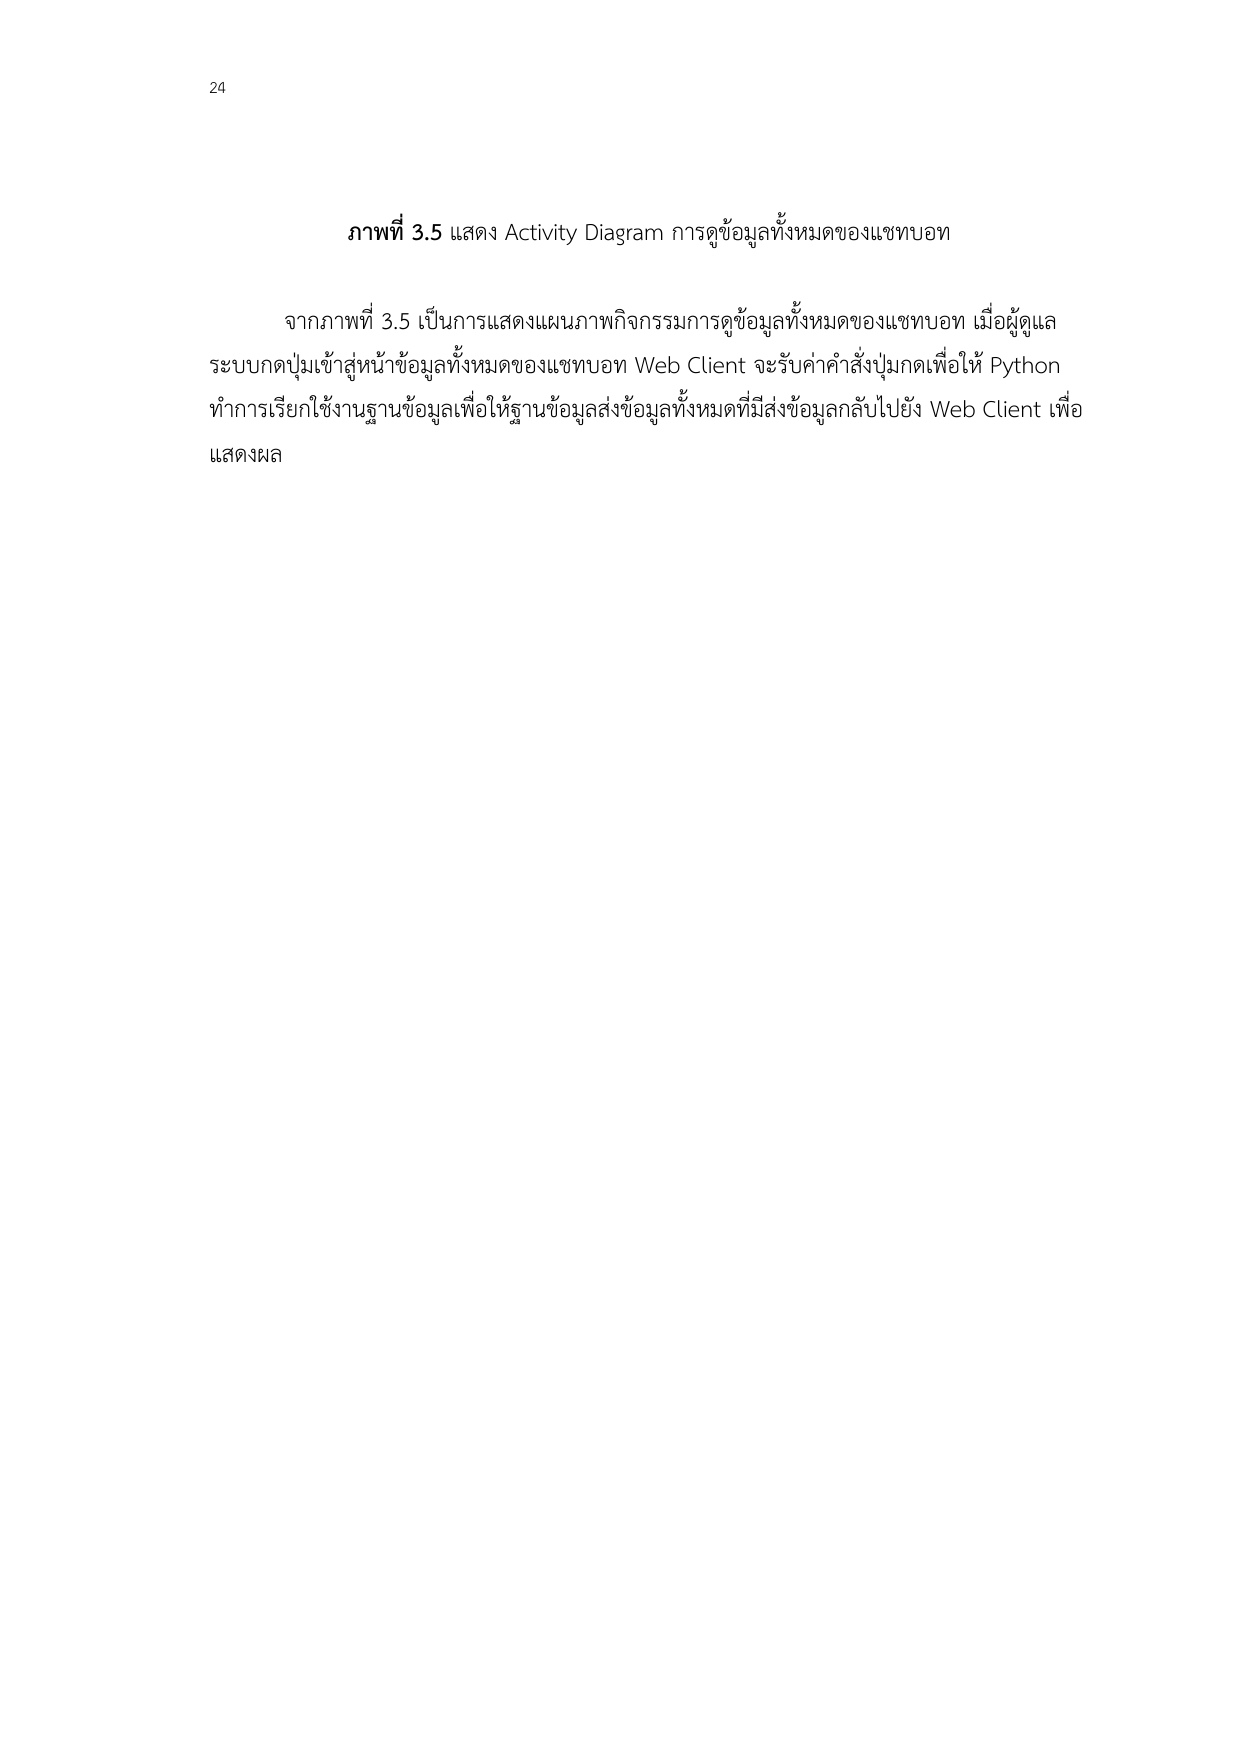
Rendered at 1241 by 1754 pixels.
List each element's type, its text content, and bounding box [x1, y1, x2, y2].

text จากภาพที่ 3.5 เป็นการแสดงแผนภาพกิจกรรมการดูข้อมูลทั้งหมดของแชทบอท เมื่อผู้ดูแลระบบกดปุ่มเข้าสู่หน้าข้อมูลทั้งหมดของแชทบอท Web Client จะรับค่าคำสั่งปุ่มกดเพื่อให้ Python ทำการเรียกใช้งานฐานข้อมูลเพื่อให้ฐานข้อมูลส่งข้อมูลทั้งหมดที่มีส่งข้อมูลกลับไปยัง Web Client เพื่อแสดงผล [209, 300, 1090, 477]
text ภาพที่ 3.5 แสดง Activity Diagram การดูข้อมูลทั้งหมดของแชทบอท [209, 211, 1090, 256]
